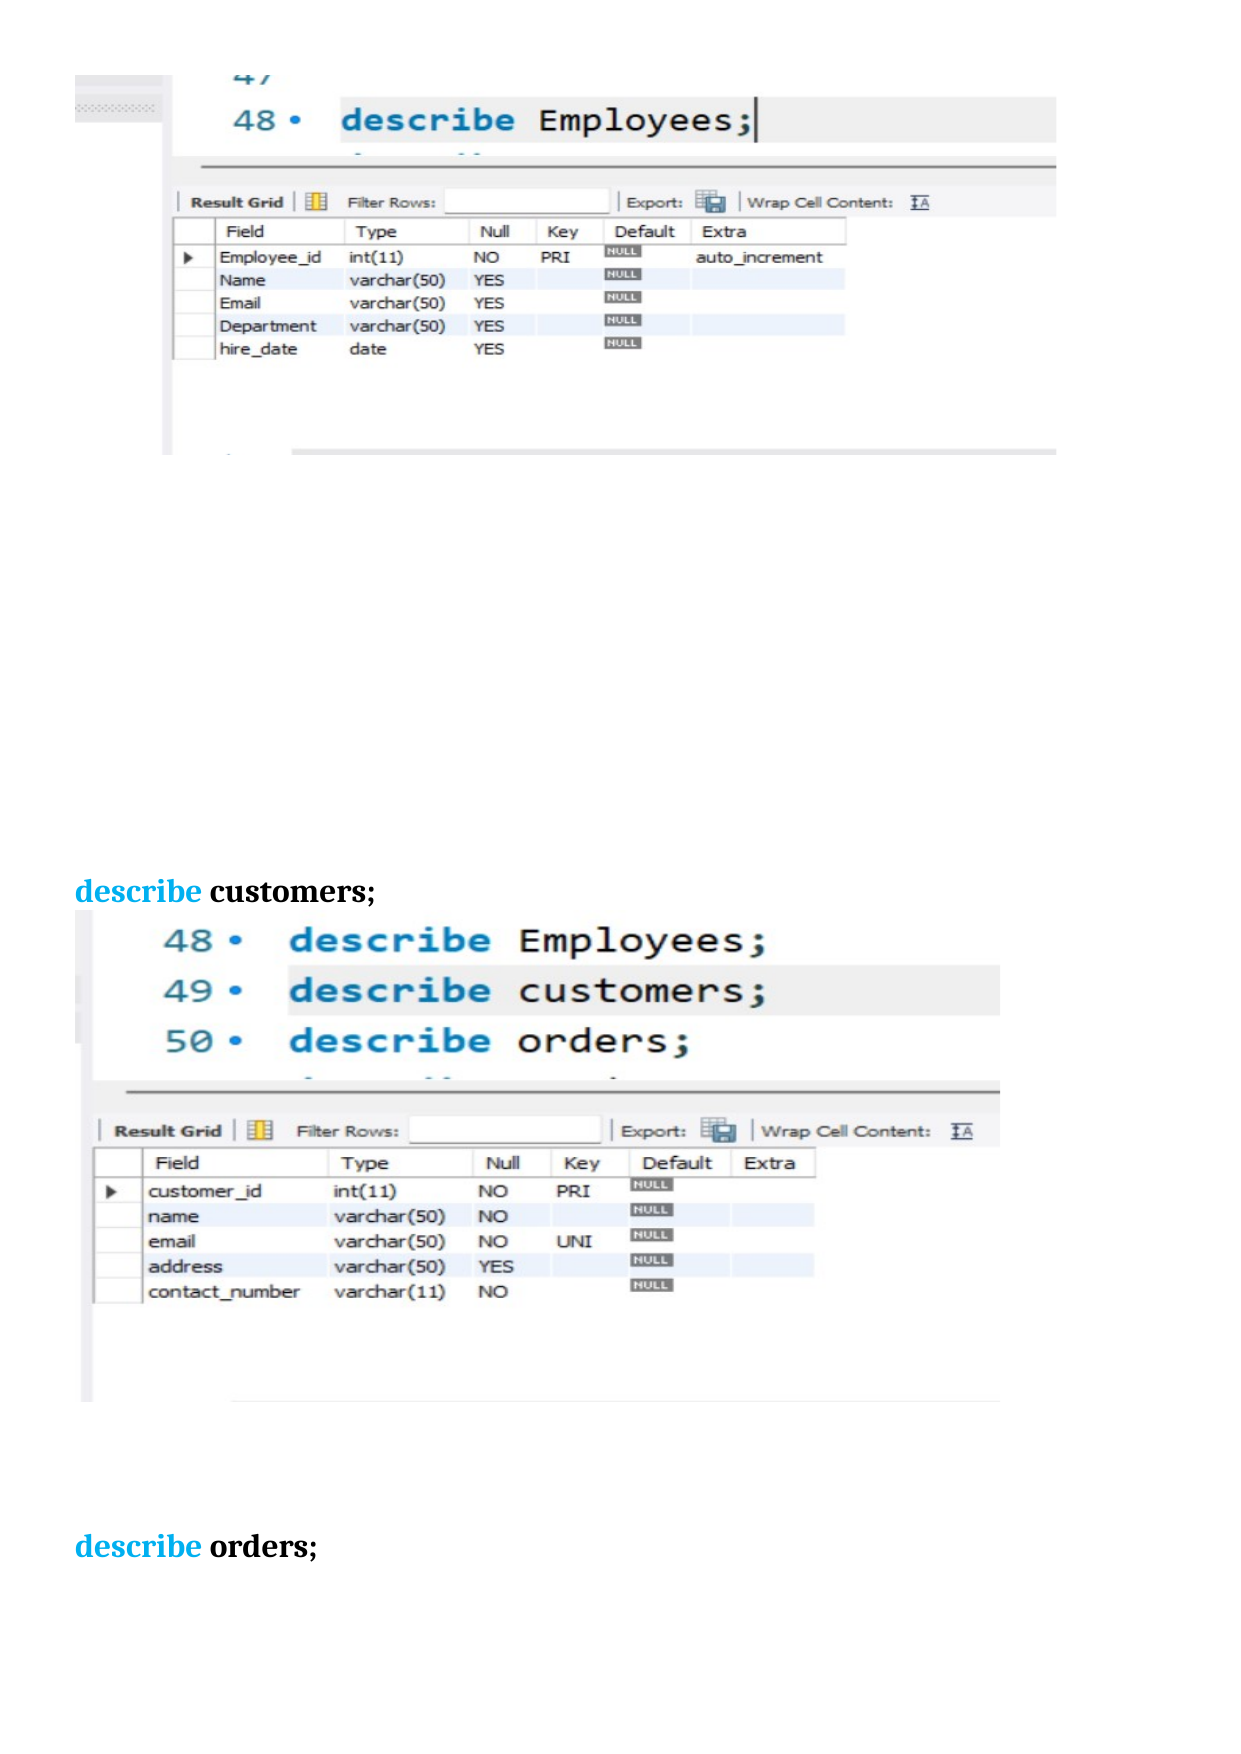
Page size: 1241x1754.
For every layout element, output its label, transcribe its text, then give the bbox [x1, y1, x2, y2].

picture [75, 910, 1001, 1402]
text describe customers; [75, 872, 1165, 911]
picture [75, 75, 1057, 455]
text describe orders; [75, 1527, 1165, 1566]
